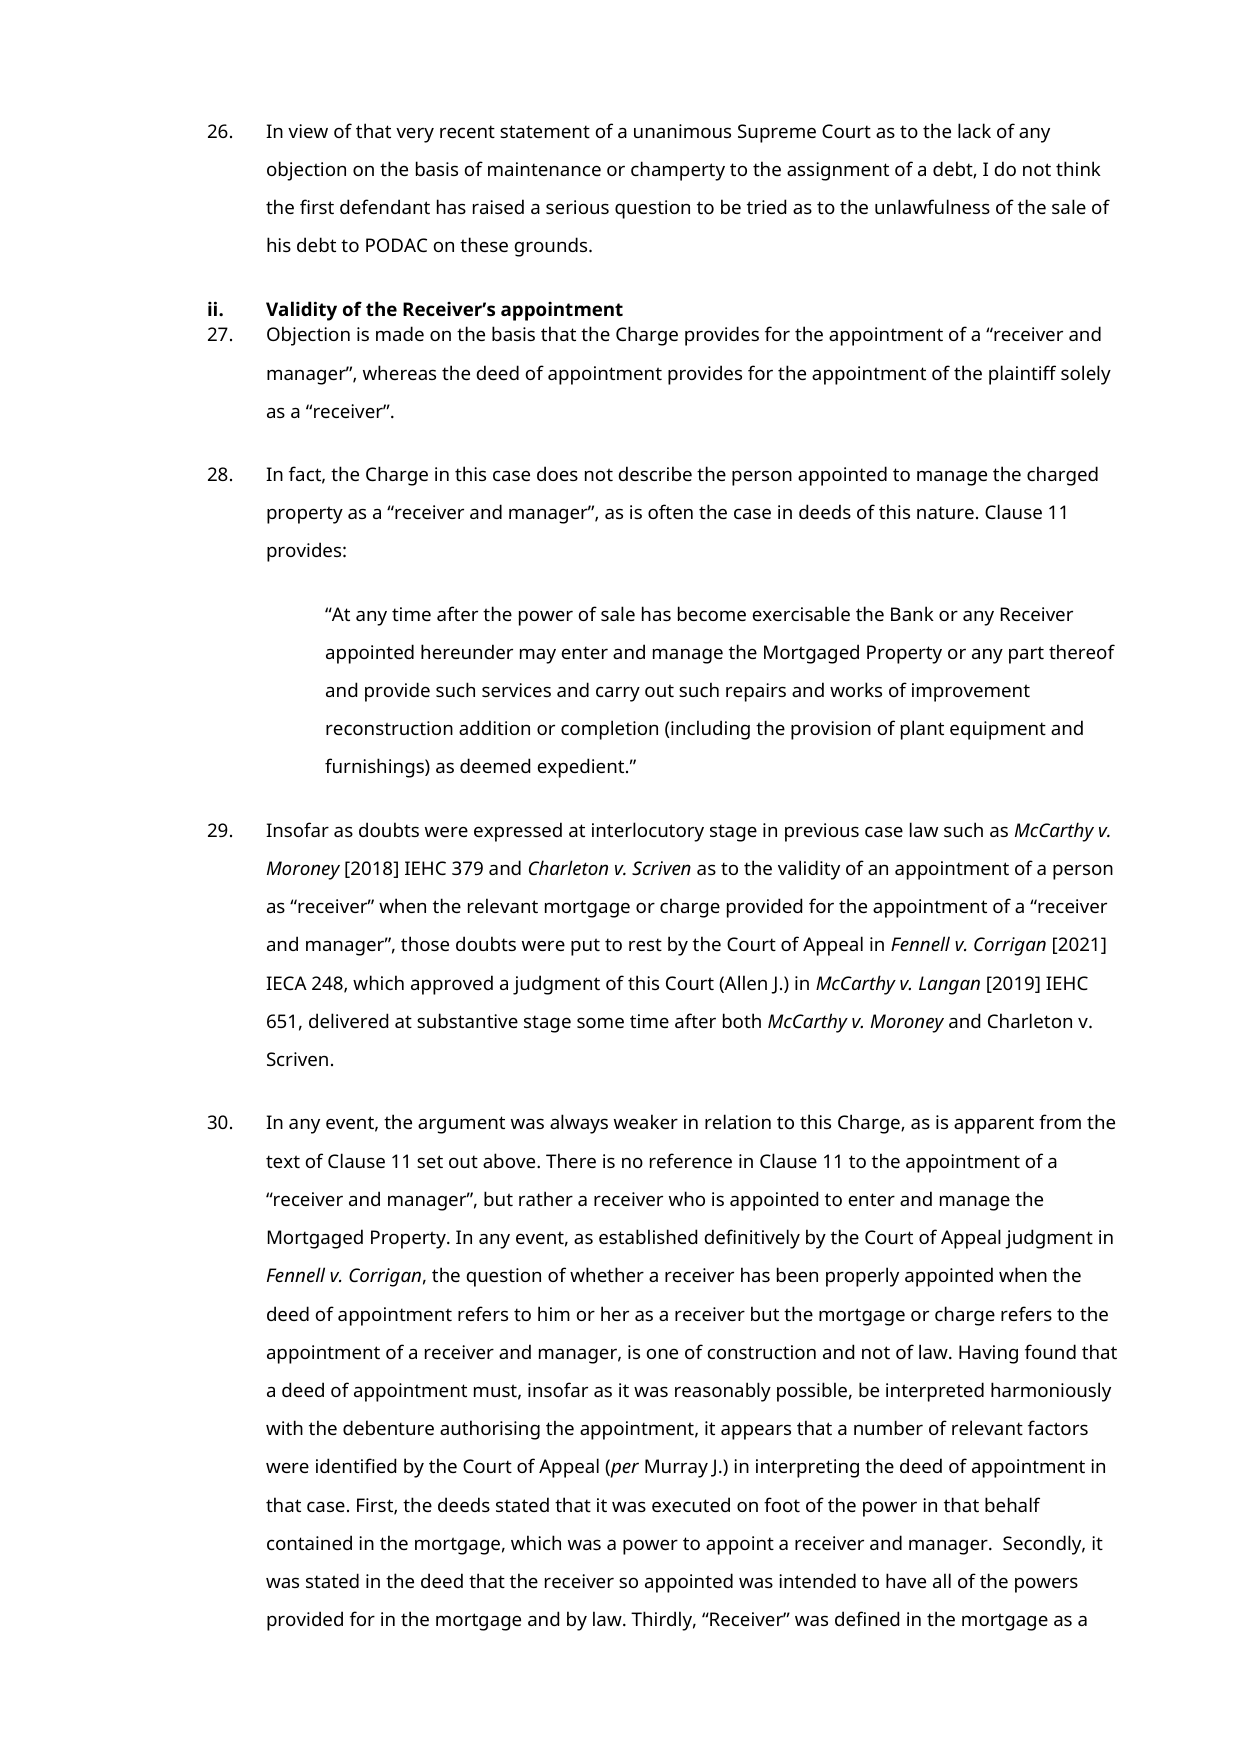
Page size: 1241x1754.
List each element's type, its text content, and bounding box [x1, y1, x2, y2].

text 28. In fact, the Charge in this case does not describe the person appointed to manage the charged property as a “receiver and manager”, as is often the case in deeds of this nature. Clause 11 provides: [207, 461, 1122, 563]
text 27. Objection is made on the basis that the Charge provides for the appointment of a “receiver and manager”, whereas the deed of appointment provides for the appointment of the plaintiff solely as a “receiver”. [207, 322, 1122, 423]
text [207, 1110, 1122, 1632]
text “At any time after the power of sale has become exercisable the Bank or any Receiver appointed hereunder may enter and manage the Mortgaged Property or any part thereof and provide such services and carry out such repairs and works of improvement reconstruction addition or completion (including the provision of plant equipment and furnishings) as deemed expedient.” [266, 601, 1122, 779]
text 26. In view of that very recent statement of a unanimous Supreme Court as to the lack of any objection on the basis of maintenance or champerty to the assignment of a debt, I do not think the first defendant has raised a serious question to be tried as to the unlawfulness of the sale of his debt to PODAC on these grounds. [207, 118, 1122, 258]
subtitle ii. Validity of the Receiver’s appointment [207, 296, 1122, 322]
text 29. Insofar as doubts were expressed at interlocutory stage in previous case law such as McCarthy v. Moroney [2018] IEHC 379 and Charleton v. Scriven as to the validity of an appointment of a person as “receiver” when the relevant mortgage or charge provided for the appointment of a “receiver and manager”, those doubts were put to rest by the Court of Appeal in Fennell v. Corrigan [2021] IECA 248, which approved a judgment of this Court (Allen J.) in McCarthy v. Langan [2019] IEHC 651, delivered at substantive stage some time after both McCarthy v. Moroney and Charleton v. Scriven. [207, 817, 1122, 1072]
